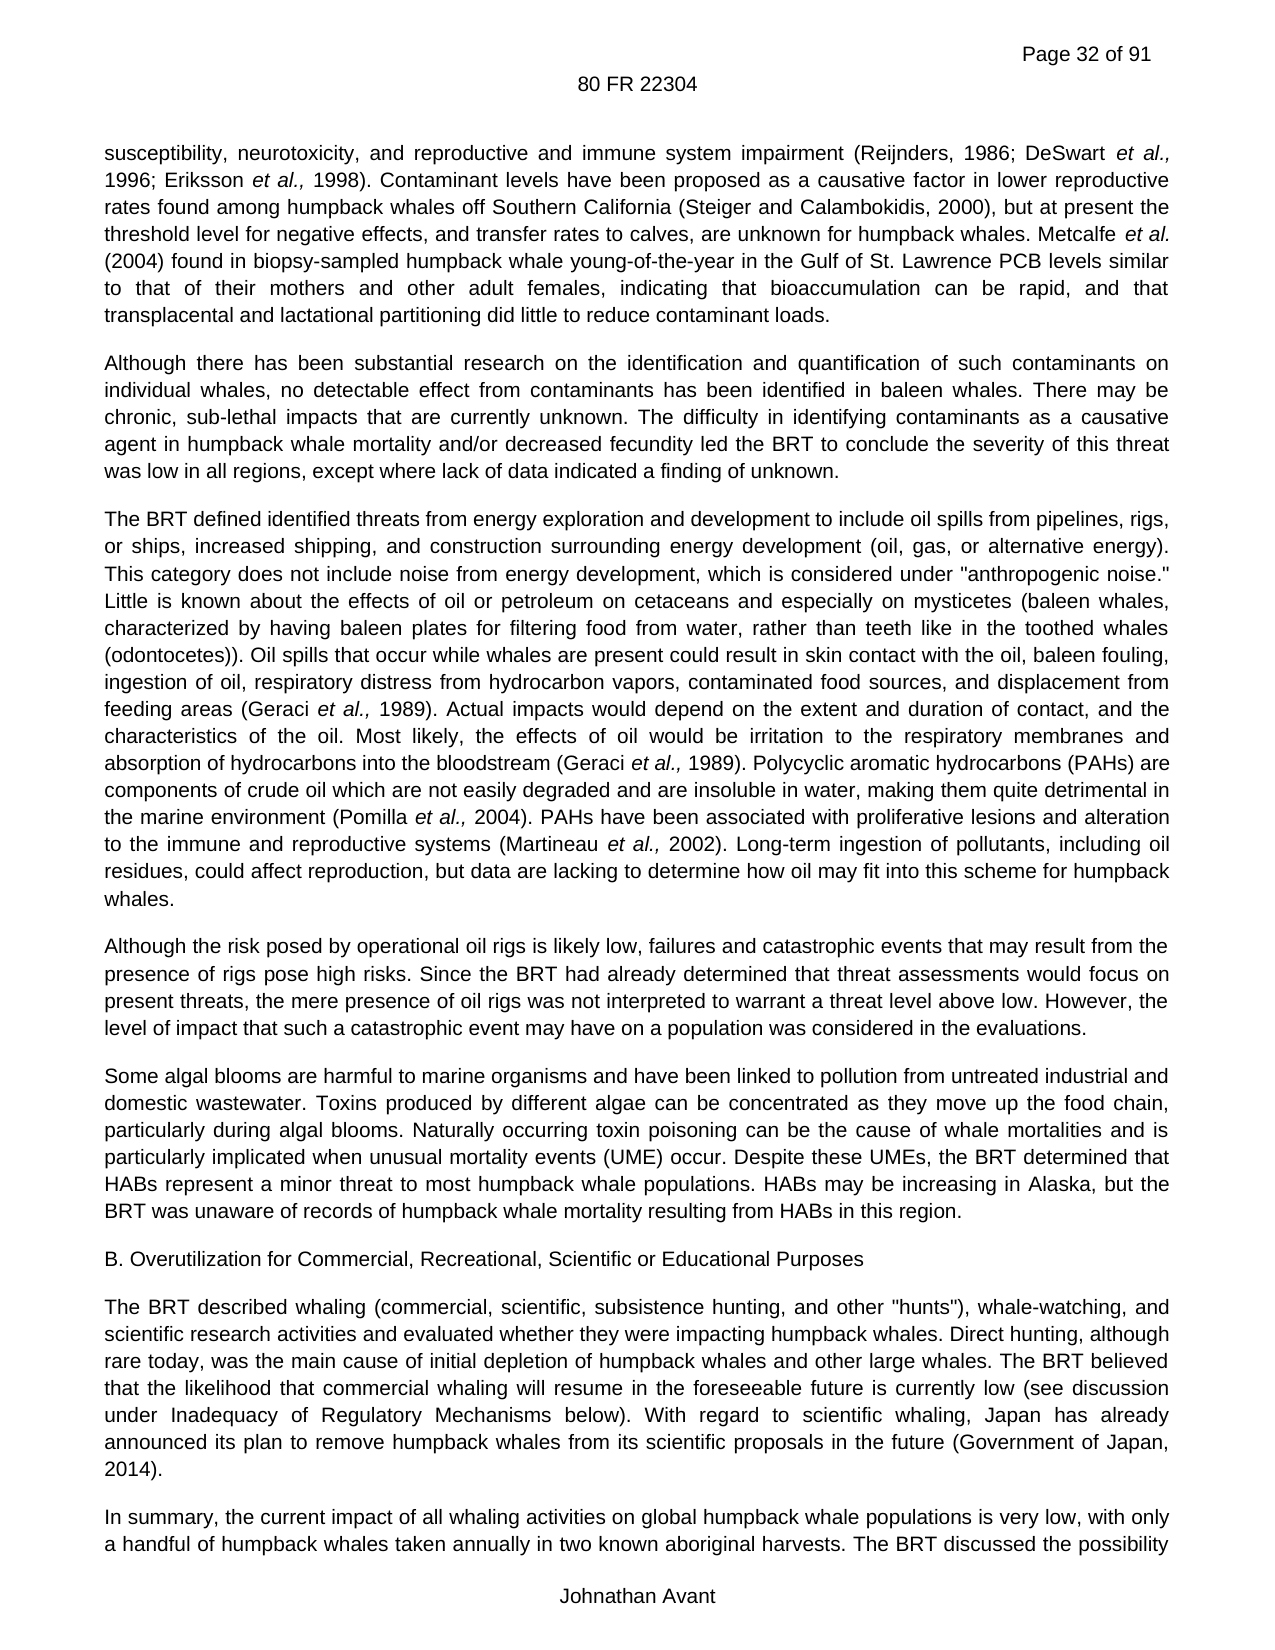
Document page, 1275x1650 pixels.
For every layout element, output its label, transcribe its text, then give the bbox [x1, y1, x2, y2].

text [104, 137, 1171, 327]
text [104, 1502, 1171, 1556]
text The BRT described whaling (commercial, scientific, subsistence hunting, and other "hunts"), whale-watching, and scientific research activities and evaluated whether they were impacting humpback whales. Direct hunting, although rare today, was the main cause of initial depletion of humpback whales and other large whales. The BRT believed that the likelihood that commercial whaling will resume in the foreseeable future is currently low (see discussion under Inadequacy of Regulatory Mechanisms below). With regard to scientific whaling, Japan has already announced its plan to remove humpback whales from its scientific proposals in the future (Government of Japan, 2014). [104, 1292, 1171, 1481]
text The BRT defined identified threats from energy exploration and development to include oil spills from pipelines, rigs, or ships, increased shipping, and construction surrounding energy development (oil, gas, or alternative energy). This category does not include noise from energy development, which is considered under "anthropogenic noise." Little is known about the effects of oil or petroleum on cetaceans and especially on mysticetes (baleen whales, characterized by having baleen plates for filtering food from water, rather than teeth like in the toothed whales (odontocetes)). Oil spills that occur while whales are present could result in skin contact with the oil, baleen fouling, ingestion of oil, respiratory distress from hydrocarbon vapors, contaminated food sources, and displacement from feeding areas (Geraci et al., 1989). Actual impacts would depend on the extent and duration of contact, and the characteristics of the oil. Most likely, the effects of oil would be irritation to the respiratory membranes and absorption of hydrocarbons into the bloodstream (Geraci et al., 1989). Polycyclic aromatic hydrocarbons (PAHs) are components of crude oil which are not easily degraded and are insoluble in water, making them quite detrimental in the marine environment (Pomilla et al., 2004). PAHs have been associated with proliferative lesions and alteration to the immune and reproductive systems (Martineau et al., 2002). Long-term ingestion of pollutants, including oil residues, could affect reproduction, but data are lacking to determine how oil may fit into this scheme for humpback whales. [104, 504, 1171, 910]
text Some algal blooms are harmful to marine organisms and have been linked to pollution from untreated industrial and domestic wastewater. Toxins produced by different algae can be concentrated as they move up the food chain, particularly during algal blooms. Naturally occurring toxin poisoning can be the cause of whale mortalities and is particularly implicated when unusual mortality events (UME) occur. Despite these UMEs, the BRT determined that HABs represent a minor threat to most humpback whale populations. HABs may be increasing in Alaska, but the BRT was unaware of records of humpback whale mortality resulting from HABs in this region. [104, 1060, 1171, 1223]
text Although the risk posed by operational oil rigs is likely low, failures and catastrophic events that may result from the presence of rigs pose high risks. Since the BRT had already determined that threat assessments would focus on present threats, the mere presence of oil rigs was not interpreted to warrant a threat level above low. However, the level of impact that such a catastrophic event may have on a population was considered in the evaluations. [104, 931, 1171, 1039]
text Although there has been substantial research on the identification and quantification of such contaminants on individual whales, no detectable effect from contaminants has been identified in baleen whales. There may be chronic, sub-lethal impacts that are currently unknown. The difficulty in identifying contaminants as a causative agent in humpback whale mortality and/or decreased fecundity led the BRT to conclude the severity of this threat was low in all regions, except where lack of data indicated a finding of unknown. [104, 348, 1171, 483]
text B. Overutilization for Commercial, Recreational, Scientific or Educational Purposes [104, 1244, 1171, 1271]
